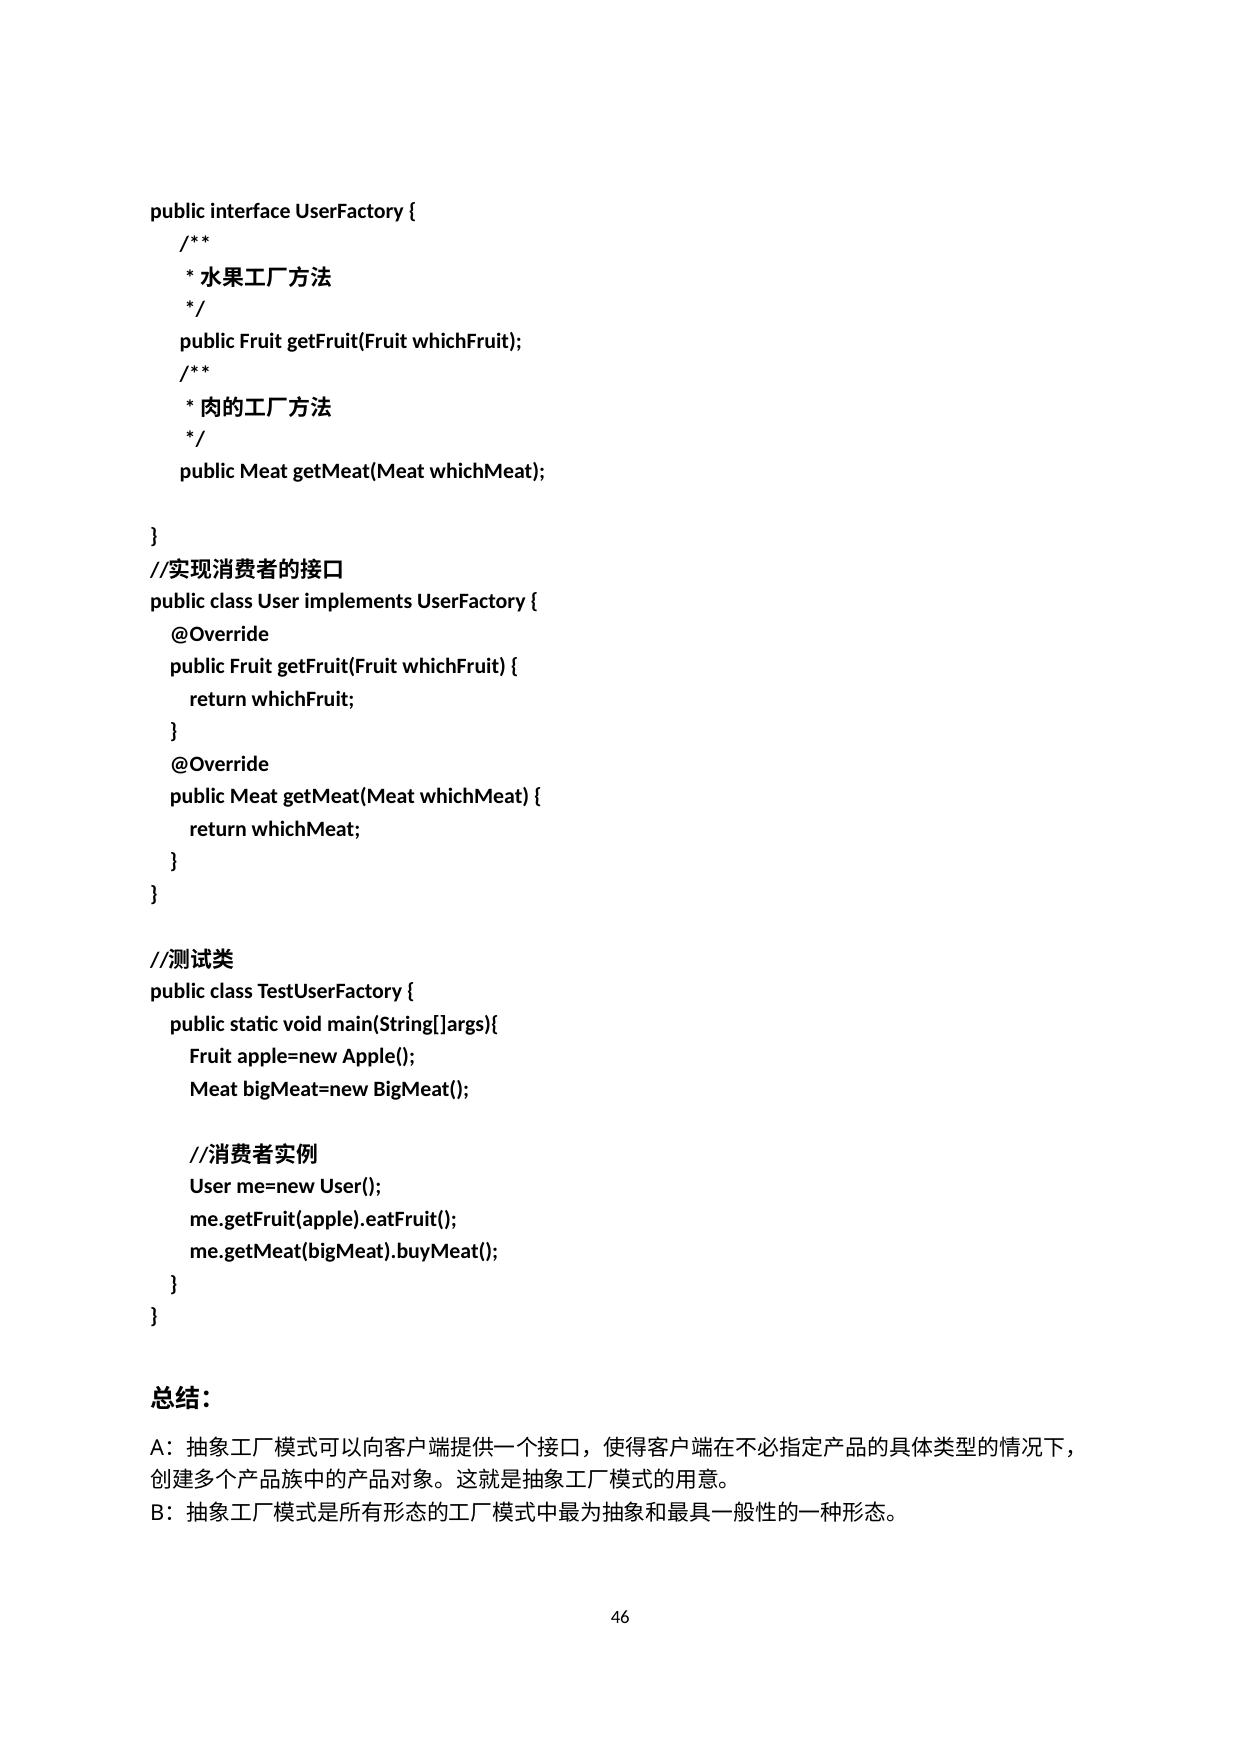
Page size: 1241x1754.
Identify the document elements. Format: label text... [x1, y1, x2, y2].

text } [150, 1299, 1090, 1332]
text public Fruit getFruit(Fruit whichFruit) { [150, 649, 1090, 682]
text //实现消费者的接口 [150, 552, 1090, 584]
text //消费者实例 [150, 1137, 1090, 1169]
text } [150, 877, 1090, 909]
text 总结： [150, 1364, 1090, 1429]
text User me=new User(); [150, 1169, 1090, 1202]
text public class TestUserFactory { [150, 974, 1090, 1007]
text B：抽象工厂模式是所有形态的工厂模式中最为抽象和最具一般性的一种形态。 [150, 1494, 1090, 1527]
text public interface UserFactory { [150, 194, 1090, 227]
text public Fruit getFruit(Fruit whichFruit); [150, 324, 1090, 357]
text public Meat getMeat(Meat whichMeat); [150, 454, 1090, 487]
text return whichFruit; [150, 682, 1090, 714]
text * 水果工厂方法 [150, 259, 1090, 292]
text //测试类 [150, 942, 1090, 974]
text A：抽象工厂模式可以向客户端提供一个接口，使得客户端在不必指定产品的具体类型的情况下，创建多个产品族中的产品对象。这就是抽象工厂模式的用意。 [150, 1429, 1090, 1494]
text me.getMeat(bigMeat).buyMeat(); [150, 1234, 1090, 1267]
text */ [150, 422, 1090, 454]
text @Override [150, 617, 1090, 649]
text } [150, 714, 1090, 747]
text */ [150, 292, 1090, 324]
text /** [150, 227, 1090, 259]
text return whichMeat; [150, 812, 1090, 844]
text public Meat getMeat(Meat whichMeat) { [150, 779, 1090, 812]
text } [150, 1267, 1090, 1299]
text * 肉的工厂方法 [150, 389, 1090, 422]
text /** [150, 357, 1090, 389]
text Meat bigMeat=new BigMeat(); [150, 1072, 1090, 1104]
text } [150, 844, 1090, 877]
text Fruit apple=new Apple(); [150, 1039, 1090, 1072]
text @Override [150, 747, 1090, 779]
text me.getFruit(apple).eatFruit(); [150, 1202, 1090, 1234]
text } [150, 519, 1090, 552]
text public class User implements UserFactory { [150, 584, 1090, 617]
text public static void main(String[]args){ [150, 1007, 1090, 1039]
